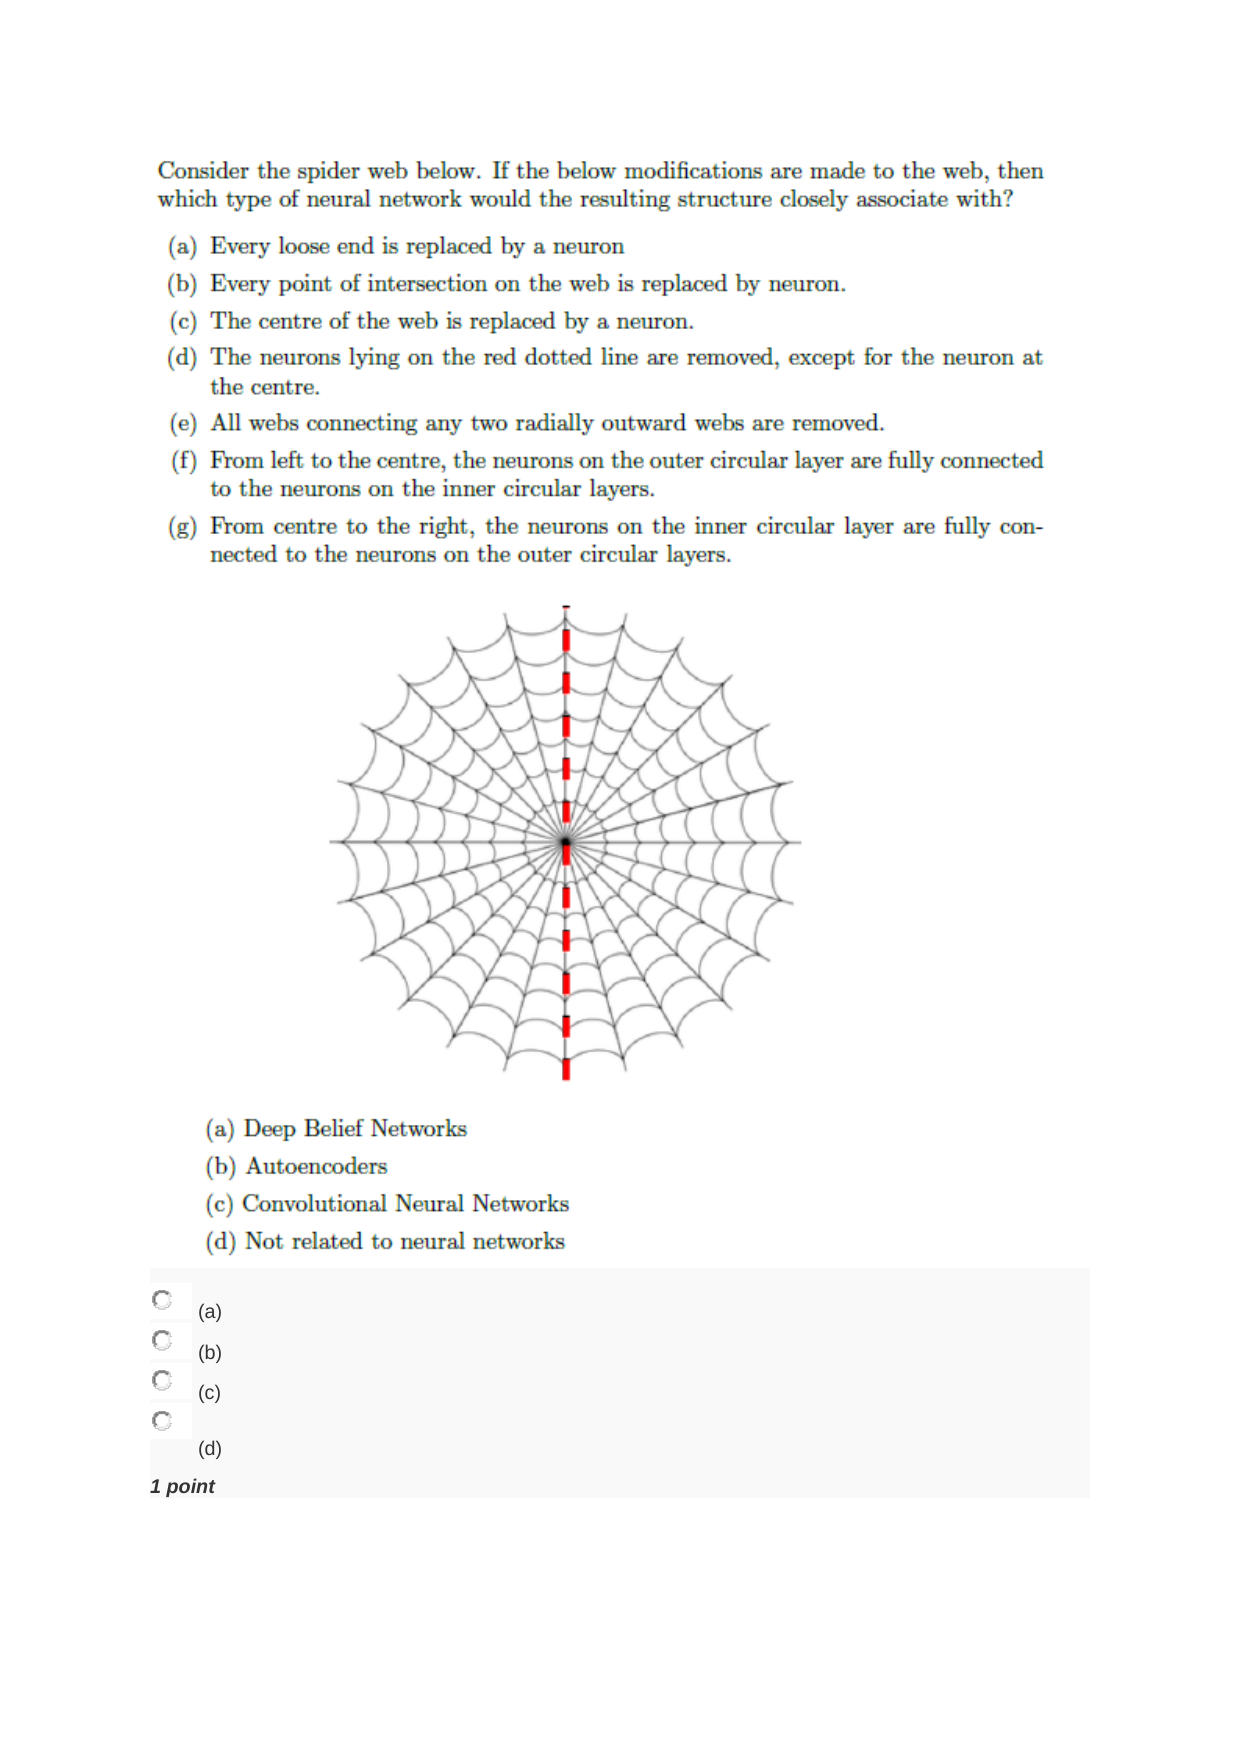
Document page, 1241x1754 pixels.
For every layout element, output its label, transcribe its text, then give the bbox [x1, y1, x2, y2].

text 1 point [150, 1475, 1090, 1498]
text (c) [150, 1363, 1090, 1403]
picture [150, 150, 1108, 1268]
text (a) [150, 1283, 1090, 1323]
text (d) [150, 1403, 1090, 1459]
text (b) [150, 1323, 1090, 1363]
